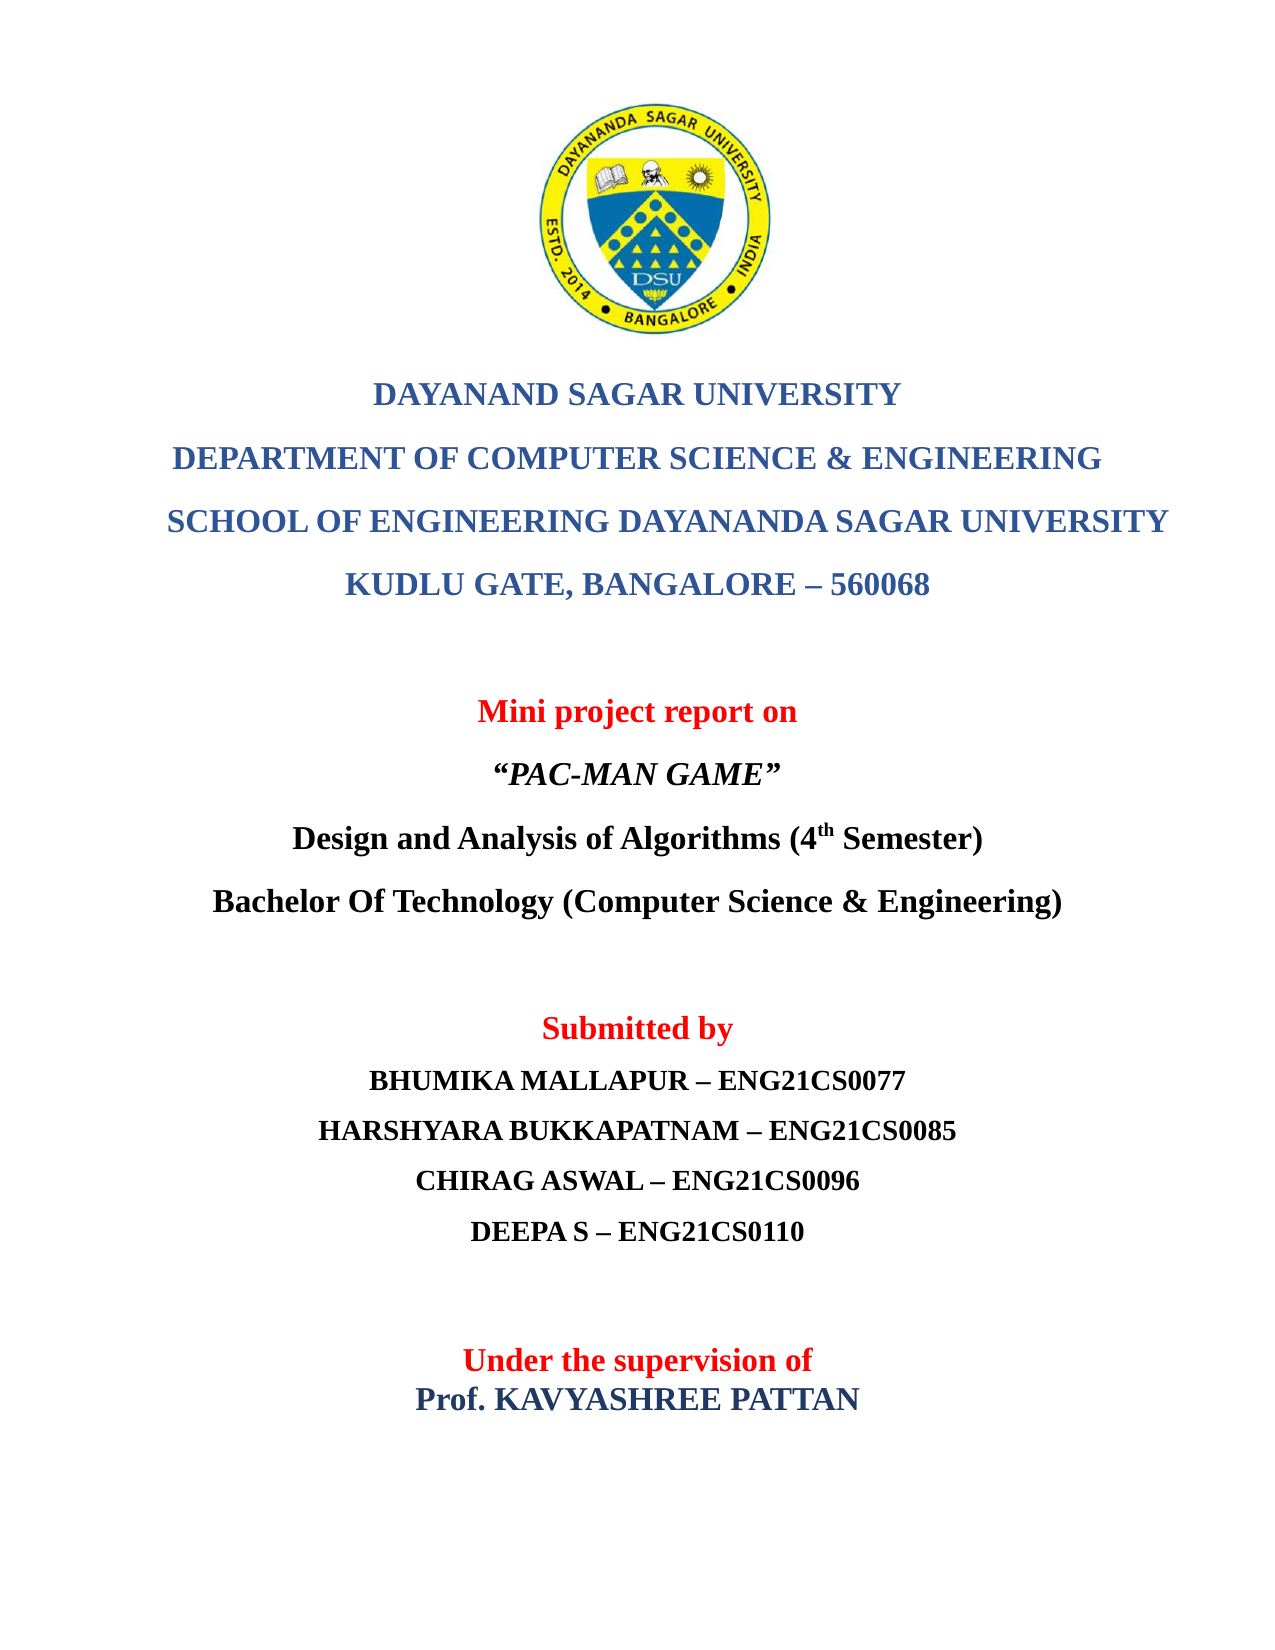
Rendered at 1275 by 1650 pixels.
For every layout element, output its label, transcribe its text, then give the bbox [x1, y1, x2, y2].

text Mini project report on [75, 691, 1200, 730]
text Design and Analysis of Algorithms (4th Semester) [75, 818, 1200, 856]
text KUDLU GATE, BANGALORE – 560068 [75, 565, 1200, 603]
text HARSHYARA BUKKAPATNAM – ENG21CS0085 [75, 1113, 1200, 1147]
text Prof. KAVYASHREE PATTAN [75, 1379, 1200, 1417]
picture [529, 88, 792, 350]
text Submitted by [75, 1008, 1200, 1046]
text DAYANAND SAGAR UNIVERSITY [75, 114, 1200, 413]
text CHIRAG ASWAL – ENG21CS0096 [75, 1163, 1200, 1197]
text DEEPA S – ENG21CS0110 [75, 1214, 1200, 1247]
text BHUMIKA MALLAPUR – ENG21CS0077 [75, 1063, 1200, 1097]
text Bachelor Of Technology (Computer Science & Engineering) [75, 881, 1200, 920]
text DEPARTMENT OF COMPUTER SCIENCE & ENGINEERING [75, 438, 1200, 476]
text SCHOOL OF ENGINEERING DAYANANDA SAGAR UNIVERSITY [75, 501, 1200, 540]
text “PAC-MAN GAME” [75, 755, 1200, 793]
text Under the supervision of [75, 1341, 1200, 1379]
